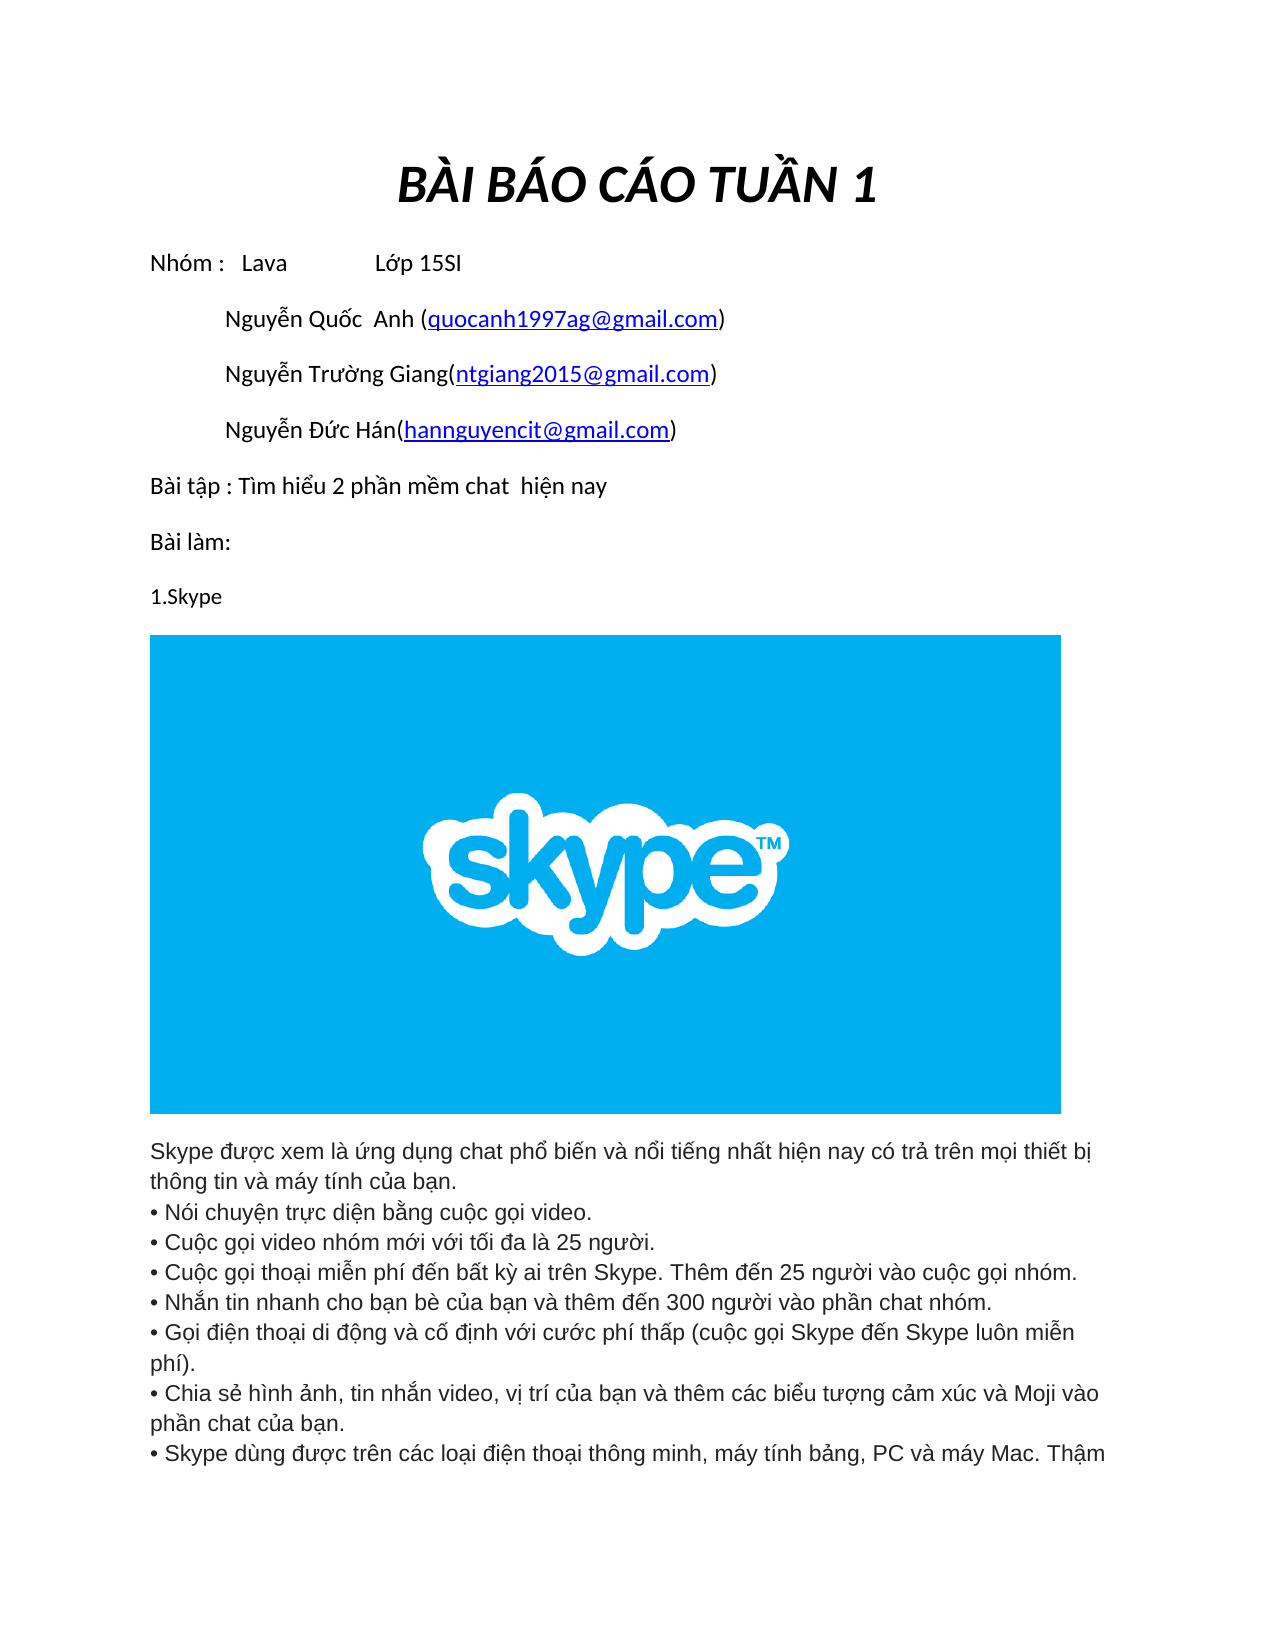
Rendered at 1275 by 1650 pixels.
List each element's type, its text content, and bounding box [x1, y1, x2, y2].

text Nguyễn Đức Hán(hannguyencit@gmail.com) [150, 414, 1125, 445]
text Nhóm : Lava Lớp 15SI [150, 247, 1125, 277]
text Nguyễn Quốc Anh (quocanh1997ag@gmail.com) [150, 303, 1125, 333]
text Bài làm: [150, 526, 1125, 557]
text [150, 1138, 1125, 1467]
picture [423, 794, 788, 955]
text BÀI BÁO CÁO TUẦN 1 [150, 150, 1125, 216]
text 1.Skype [150, 582, 1125, 610]
text Bài tập : Tìm hiểu 2 phần mềm chat hiện nay [150, 470, 1125, 501]
text Nguyễn Trường Giang(ntgiang2015@gmail.com) [150, 358, 1125, 389]
